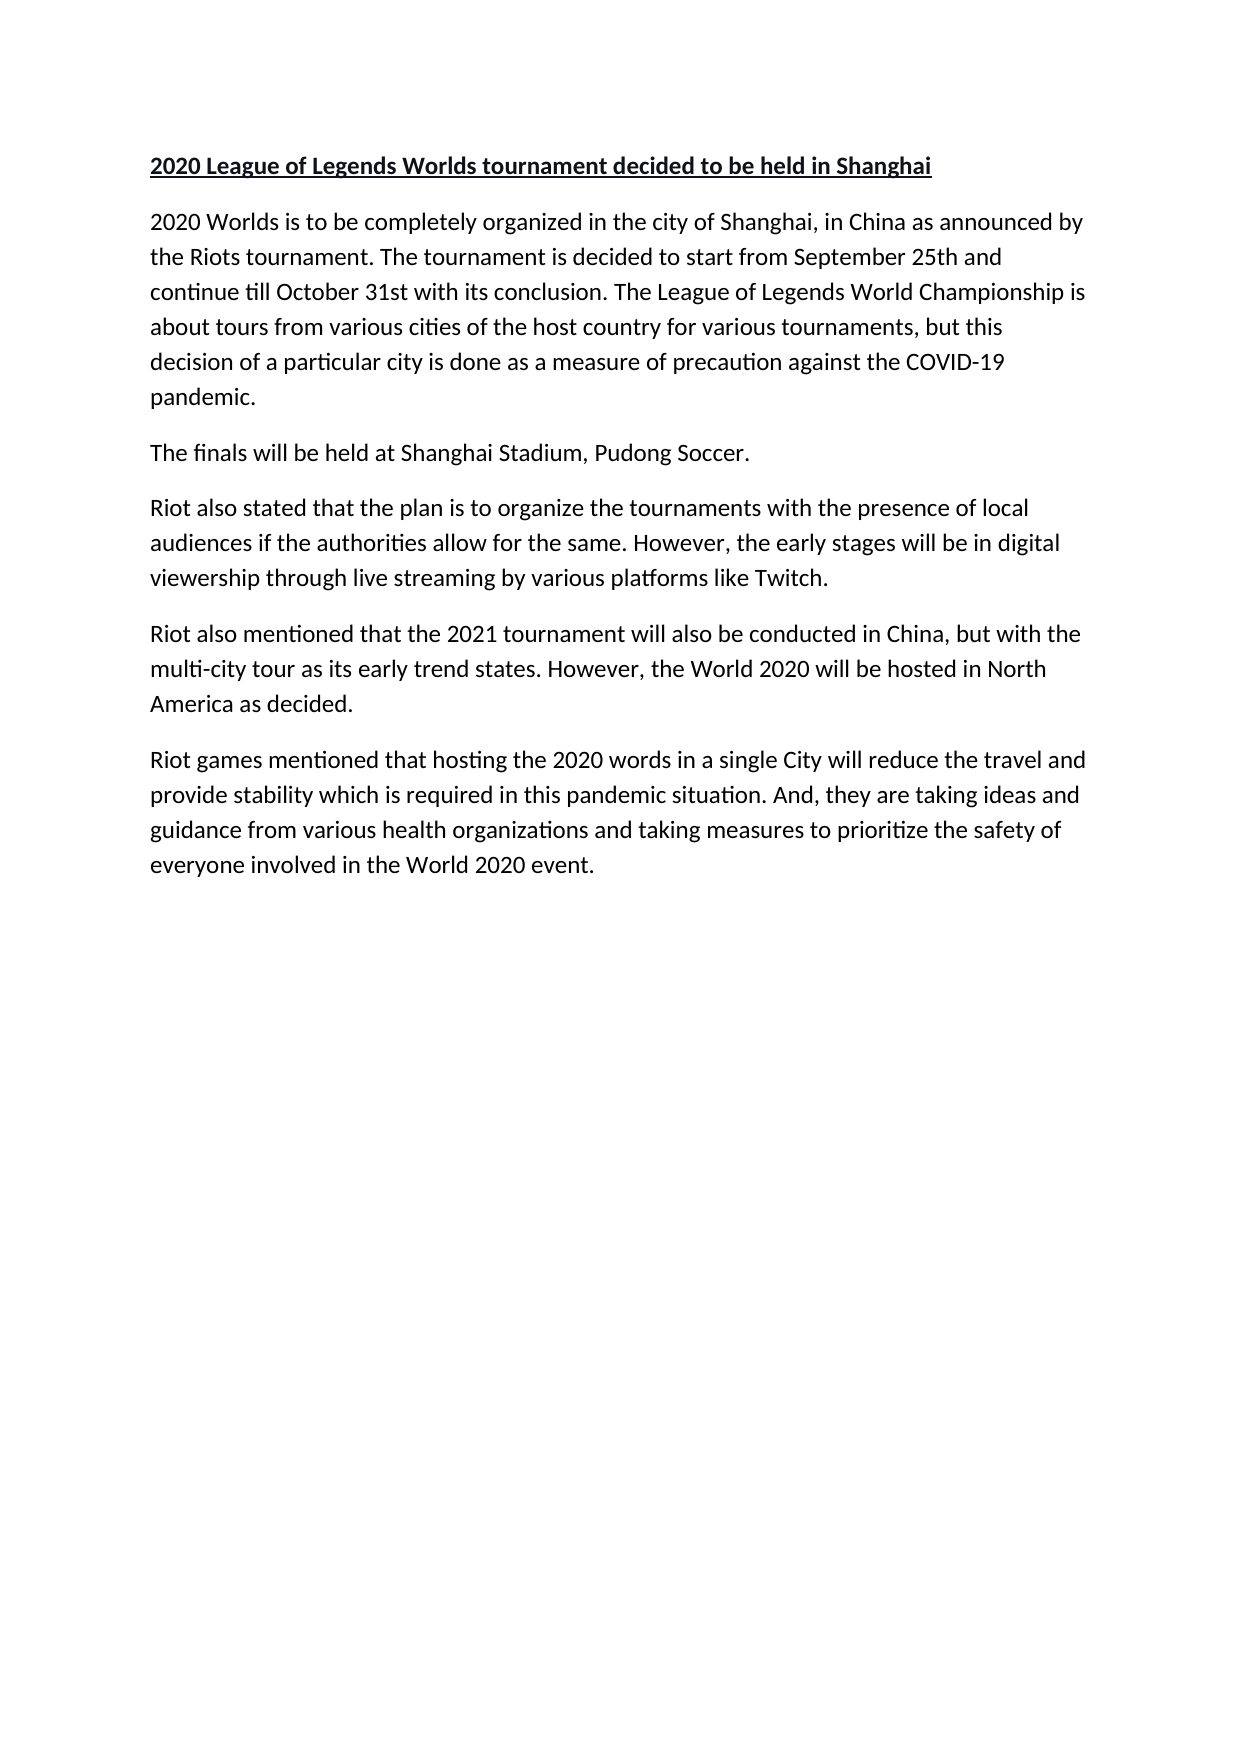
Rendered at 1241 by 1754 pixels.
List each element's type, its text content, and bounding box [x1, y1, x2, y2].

text 2020 Worlds is to be completely organized in the city of Shanghai, in China as announced by the Riots tournament. The tournament is decided to start from September 25th and continue till October 31st with its conclusion. The League of Legends World Championship is about tours from various cities of the host country for various tournaments, but this decision of a particular city is done as a measure of precaution against the COVID-19 pandemic. [150, 206, 1090, 411]
text Riot also mentioned that the 2021 tournament will also be conducted in China, but with the multi-city tour as its early trend states. However, the World 2020 will be hosted in North America as decided. [150, 618, 1090, 719]
text 2020 League of Legends Worlds tournament decided to be held in Shanghai [150, 150, 1090, 181]
text The finals will be held at Shanghai Stadium, Pudong Soccer. [150, 437, 1090, 467]
text Riot also stated that the plan is to organize the tournaments with the presence of local audiences if the authorities allow for the same. However, the early stages will be in digital viewership through live streaming by various platforms like Twitch. [150, 492, 1090, 593]
text Riot games mentioned that hosting the 2020 words in a single City will reduce the travel and provide stability which is required in this pandemic situation. And, they are taking ideas and guidance from various health organizations and taking measures to prioritize the safety of everyone involved in the World 2020 event. [150, 744, 1090, 880]
